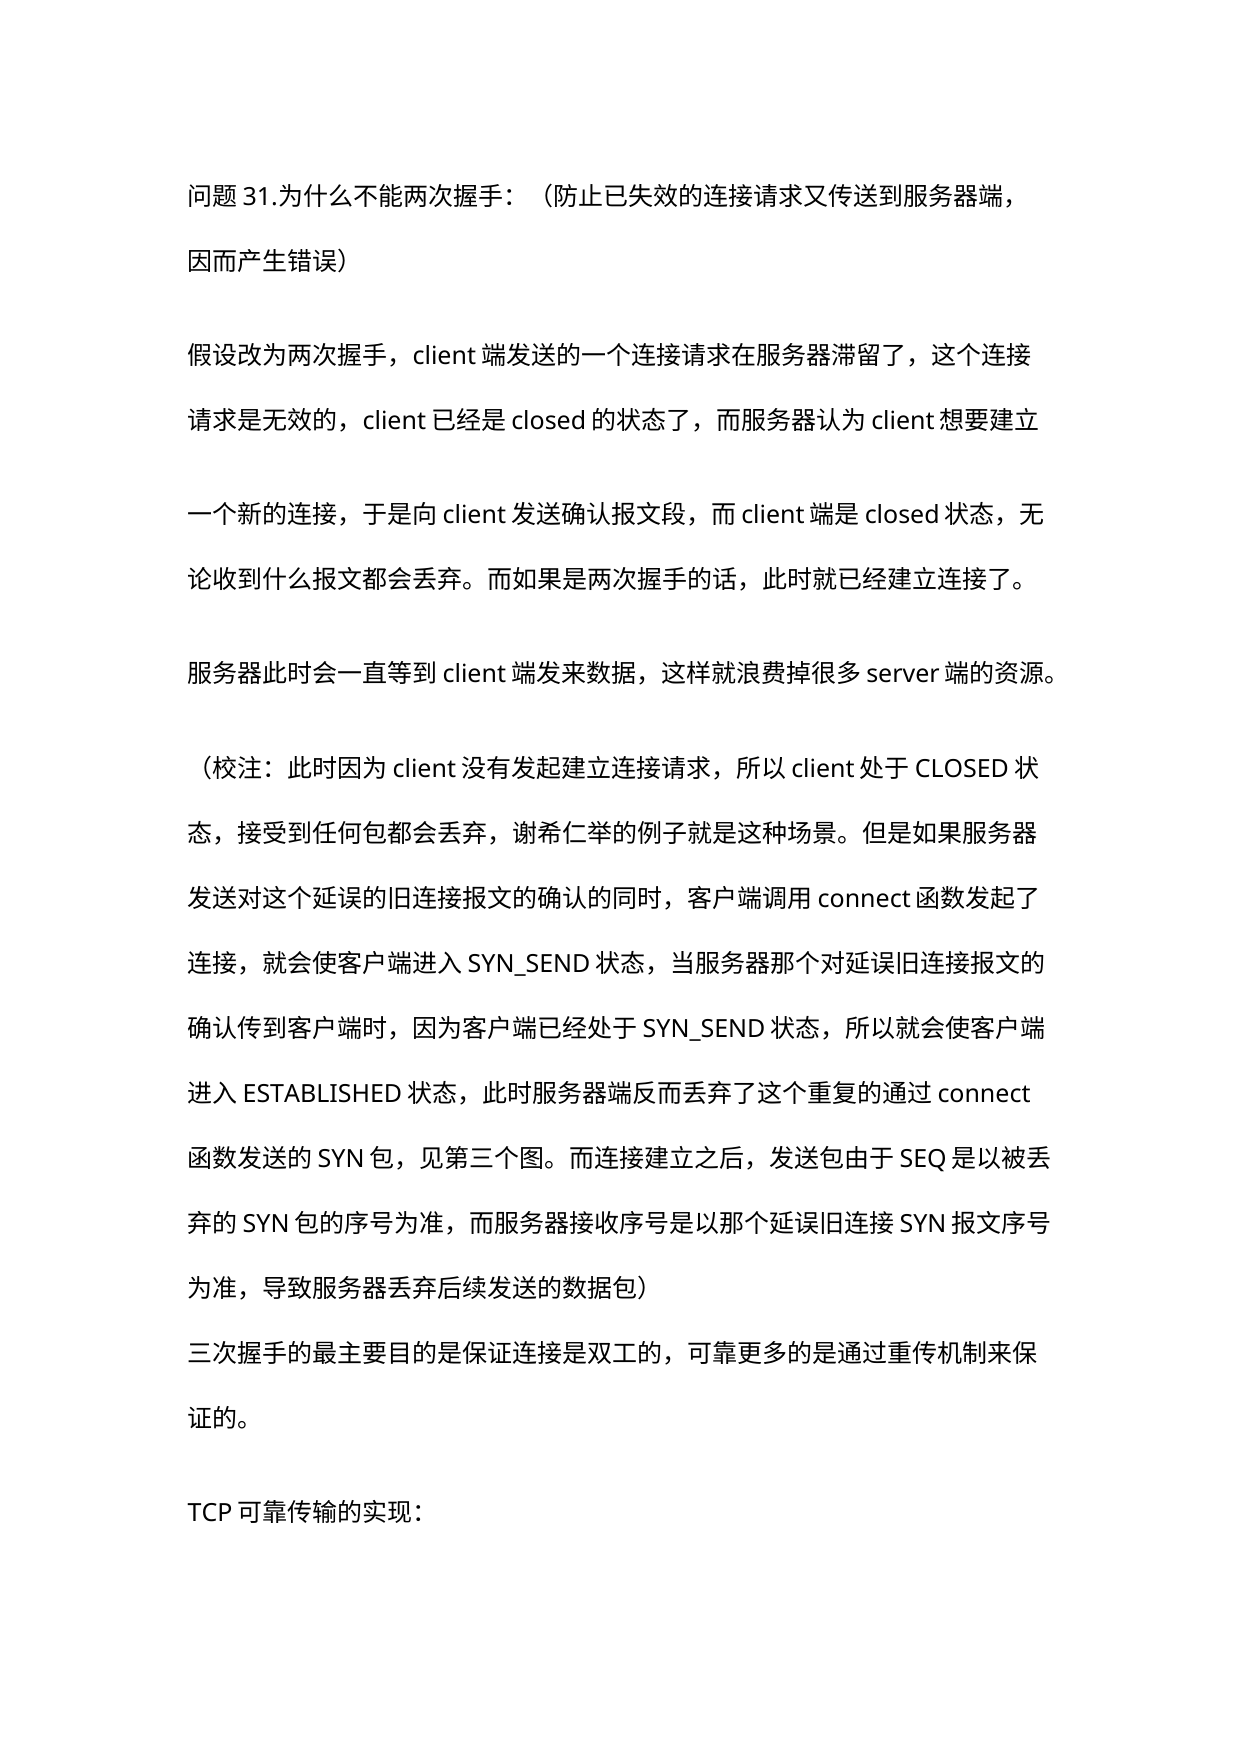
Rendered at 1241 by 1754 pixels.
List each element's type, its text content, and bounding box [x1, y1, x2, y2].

text 一个新的连接，于是向client发送确认报文段，而client端是closed状态，无论收到什么报文都会丢弃。而如果是两次握手的话，此时就已经建立连接了。 [187, 480, 1053, 610]
text （校注：此时因为client没有发起建立连接请求，所以client处于CLOSED状态，接受到任何包都会丢弃，谢希仁举的例子就是这种场景。但是如果服务器发送对这个延误的旧连接报文的确认的同时，客户端调用connect函数发起了连接，就会使客户端进入SYN_SEND状态，当服务器那个对延误旧连接报文的确认传到客户端时，因为客户端已经处于SYN_SEND状态，所以就会使客户端进入ESTABLISHED状态，此时服务器端反而丢弃了这个重复的通过connect函数发送的SYN包，见第三个图。而连接建立之后，发送包由于SEQ是以被丢弃的SYN包的序号为准，而服务器接收序号是以那个延误旧连接SYN报文序号为准，导致服务器丢弃后续发送的数据包） 三次握手的最主要目的是保证连接是双工的，可靠更多的是通过重传机制来保证的。 [187, 734, 1053, 1449]
text TCP可靠传输的实现： [187, 1478, 1053, 1543]
text 服务器此时会一直等到client端发来数据，这样就浪费掉很多server端的资源。 [187, 639, 1053, 704]
text 问题31.为什么不能两次握手：（防止已失效的连接请求又传送到服务器端，因而产生错误） [187, 162, 1053, 292]
text 假设改为两次握手，client端发送的一个连接请求在服务器滞留了，这个连接请求是无效的，client已经是closed的状态了，而服务器认为client想要建立 [187, 321, 1053, 451]
